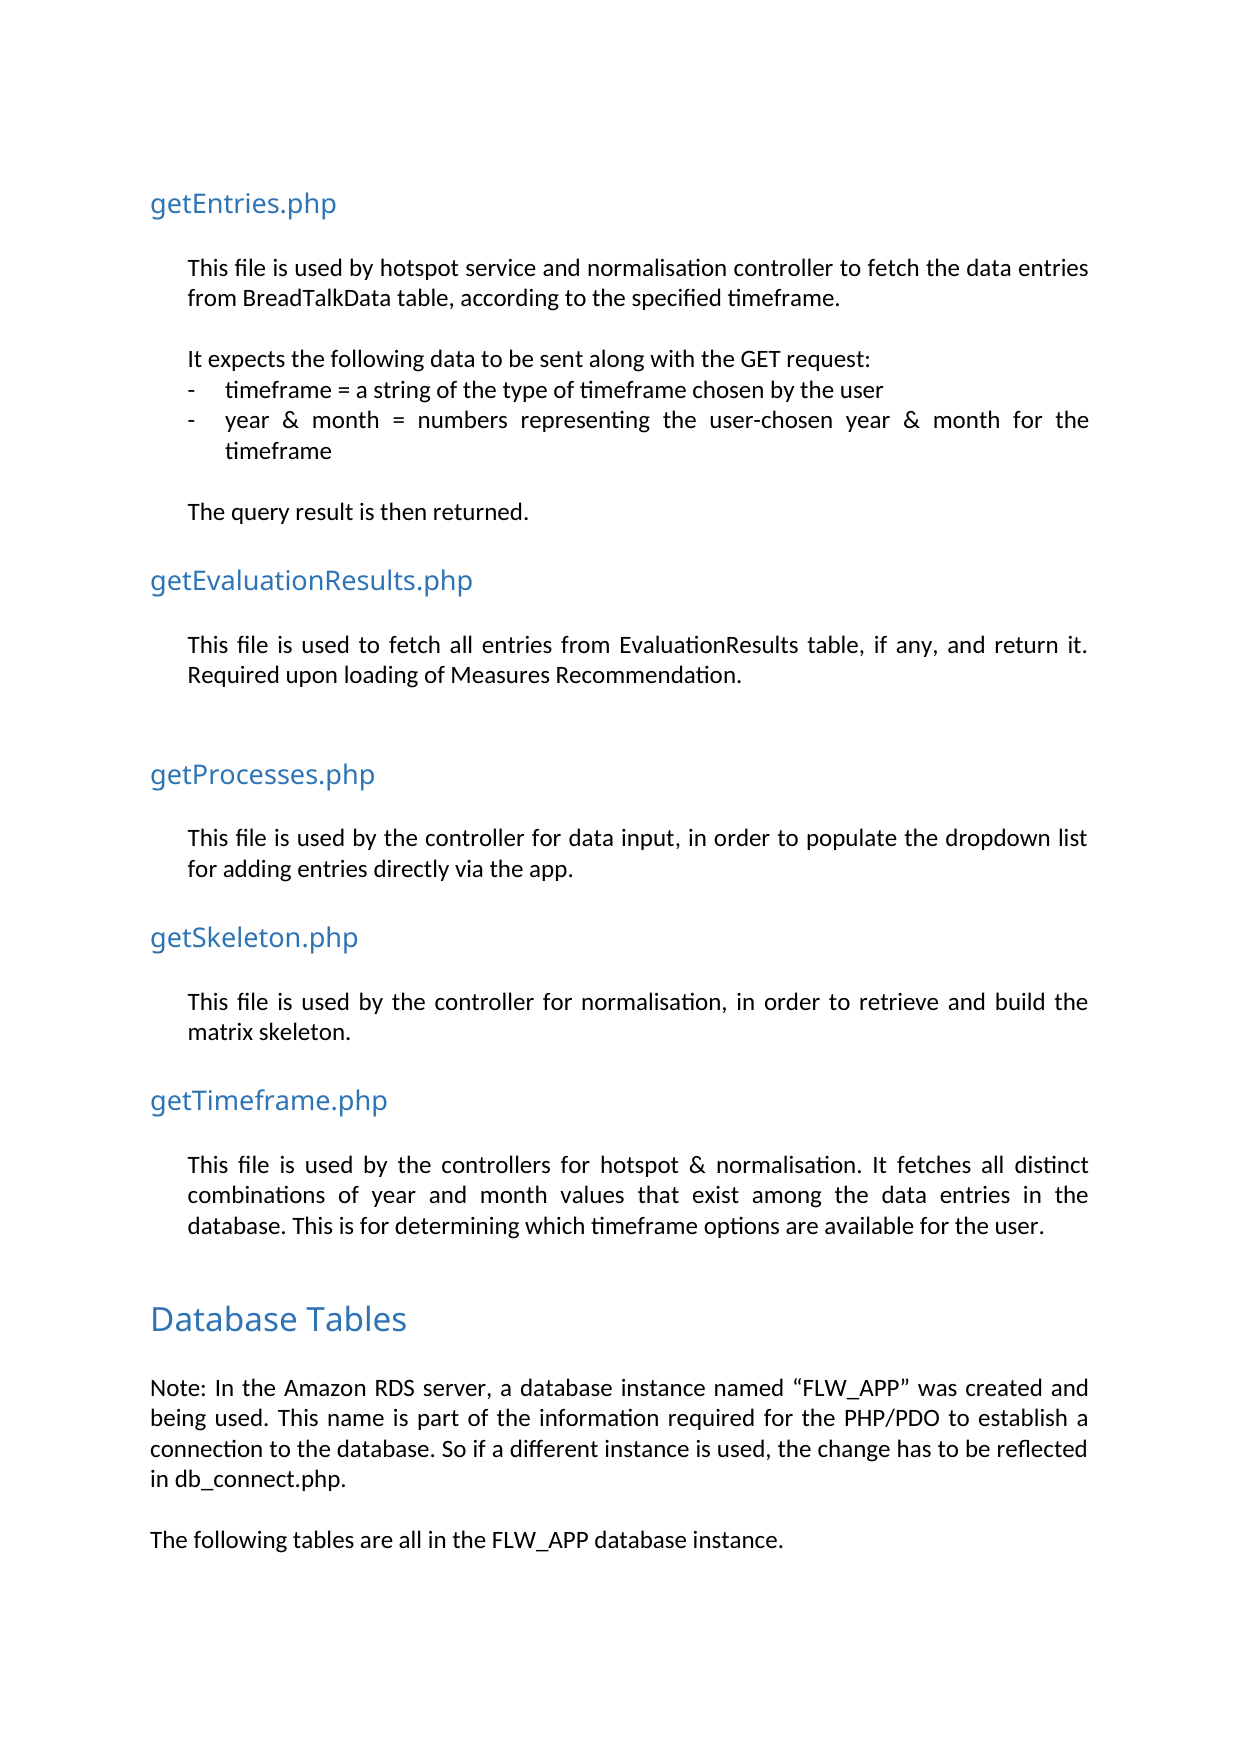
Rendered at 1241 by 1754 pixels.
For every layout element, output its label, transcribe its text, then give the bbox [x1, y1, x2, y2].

text This file is used by the controllers for hotspot & normalisation. It fetches all distinct combinations of year and month values that exist among the data entries in the database. This is for determining which timeframe options are available for the user. [187, 1149, 1090, 1240]
subtitle getTimeframe.php [150, 1081, 1090, 1118]
subtitle getProcesses.php [150, 755, 1090, 792]
list year & month = numbers representing the user-chosen year & month for the timeframe [187, 405, 1090, 466]
text Note: In the Amazon RDS server, a database instance named “FLW_APP” was created and being used. This name is part of the information required for the PHP/PDO to establish a connection to the database. So if a different instance is used, the change has to be reflected in db_connect.php. [150, 1372, 1090, 1494]
text It expects the following data to be sent along with the GET request: [187, 344, 1090, 374]
text This file is used to fetch all entries from EvaluationResults table, if any, and return it. Required upon loading of Measures Recommendation. [187, 629, 1090, 690]
text This file is used by the controller for normalisation, in order to retrieve and build the matrix skeleton. [187, 986, 1090, 1047]
text This file is used by hotspot service and normalisation controller to fetch the data entries from BreadTalkData table, according to the specified timeframe. [187, 252, 1090, 313]
subtitle getEvaluationResults.php [150, 561, 1090, 598]
list timeframe = a string of the type of timeframe chosen by the user [187, 374, 1090, 405]
text This file is used by the controller for data input, in order to populate the dropdown list for adding entries directly via the app. [187, 822, 1090, 883]
subtitle getSkeleton.php [150, 918, 1090, 955]
text The query result is then returned. [187, 496, 1090, 527]
subtitle getEntries.php [150, 185, 1090, 222]
text The following tables are all in the FLW_APP database instance. [150, 1524, 1090, 1555]
subtitle Database Tables [150, 1296, 1090, 1341]
